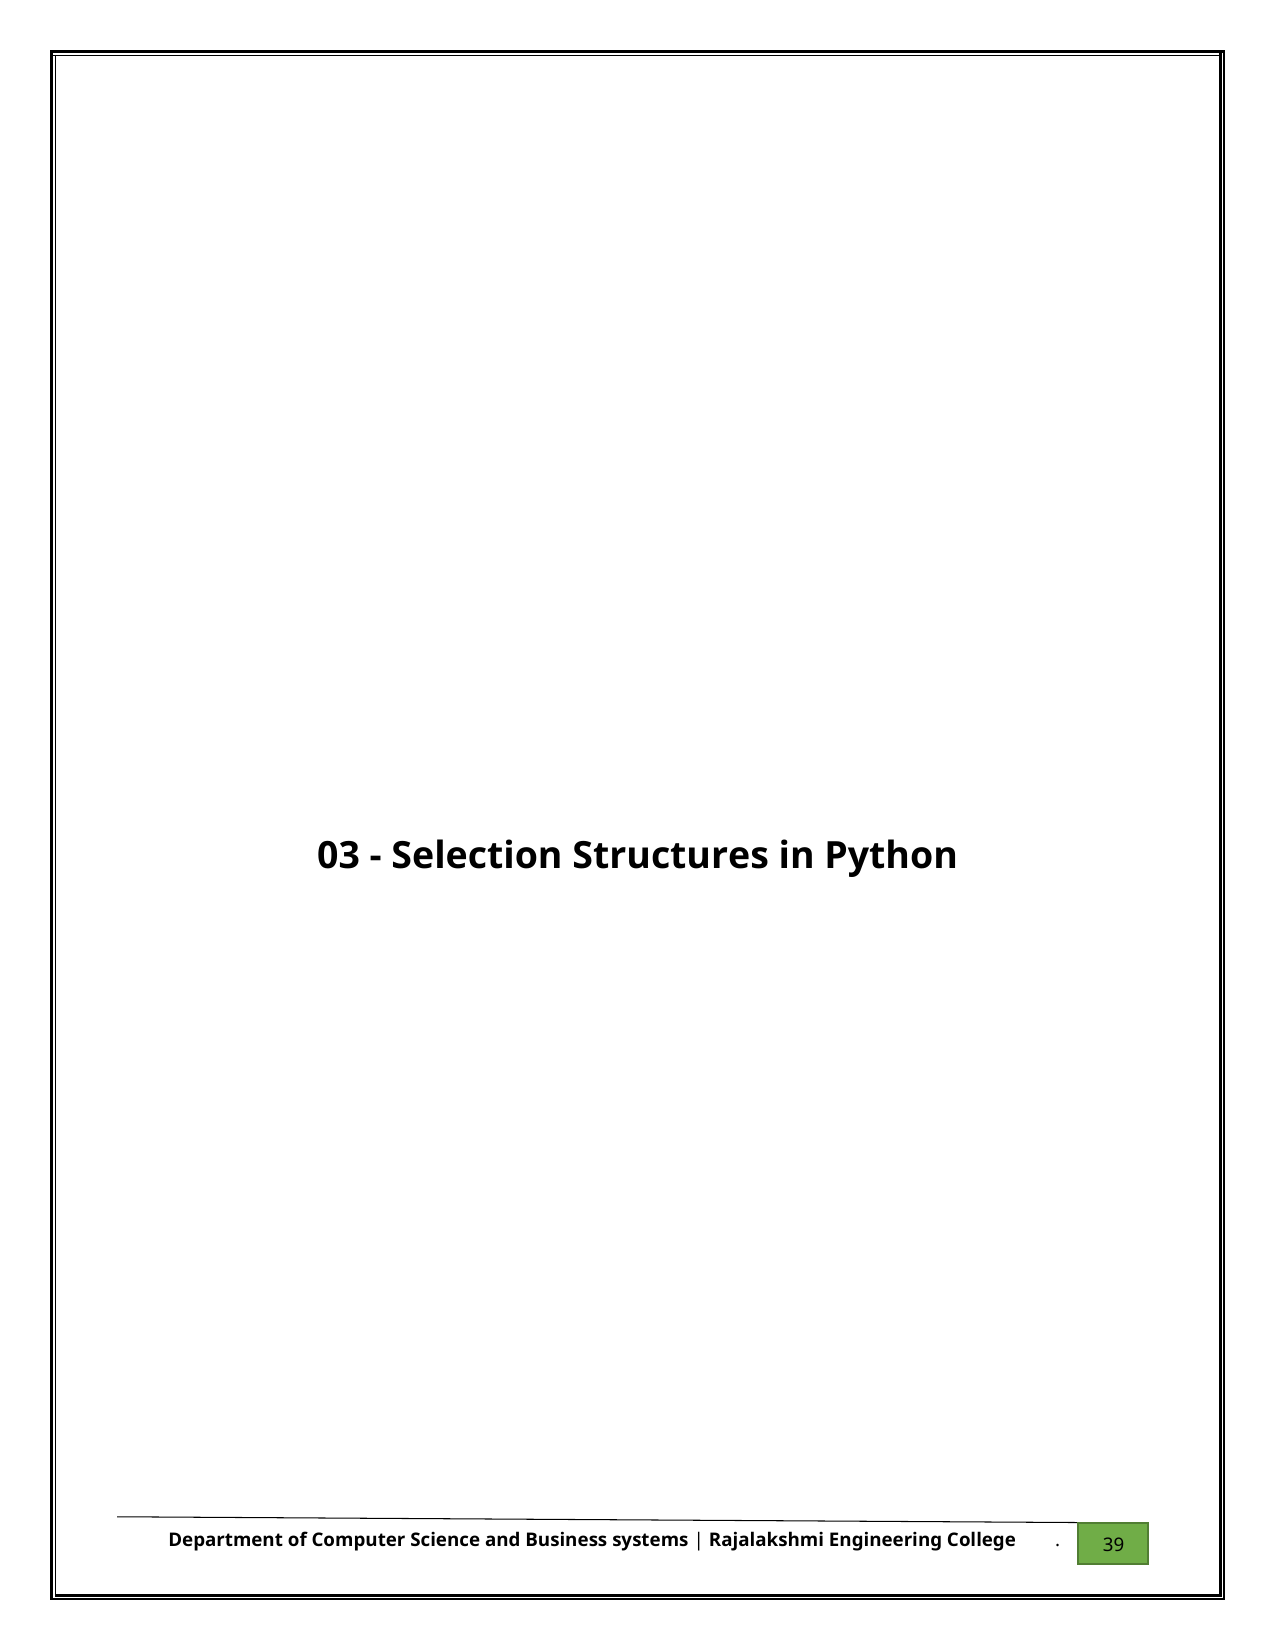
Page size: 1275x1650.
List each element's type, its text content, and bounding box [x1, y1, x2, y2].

subtitle 03 - Selection Structures in Python [150, 828, 1125, 879]
